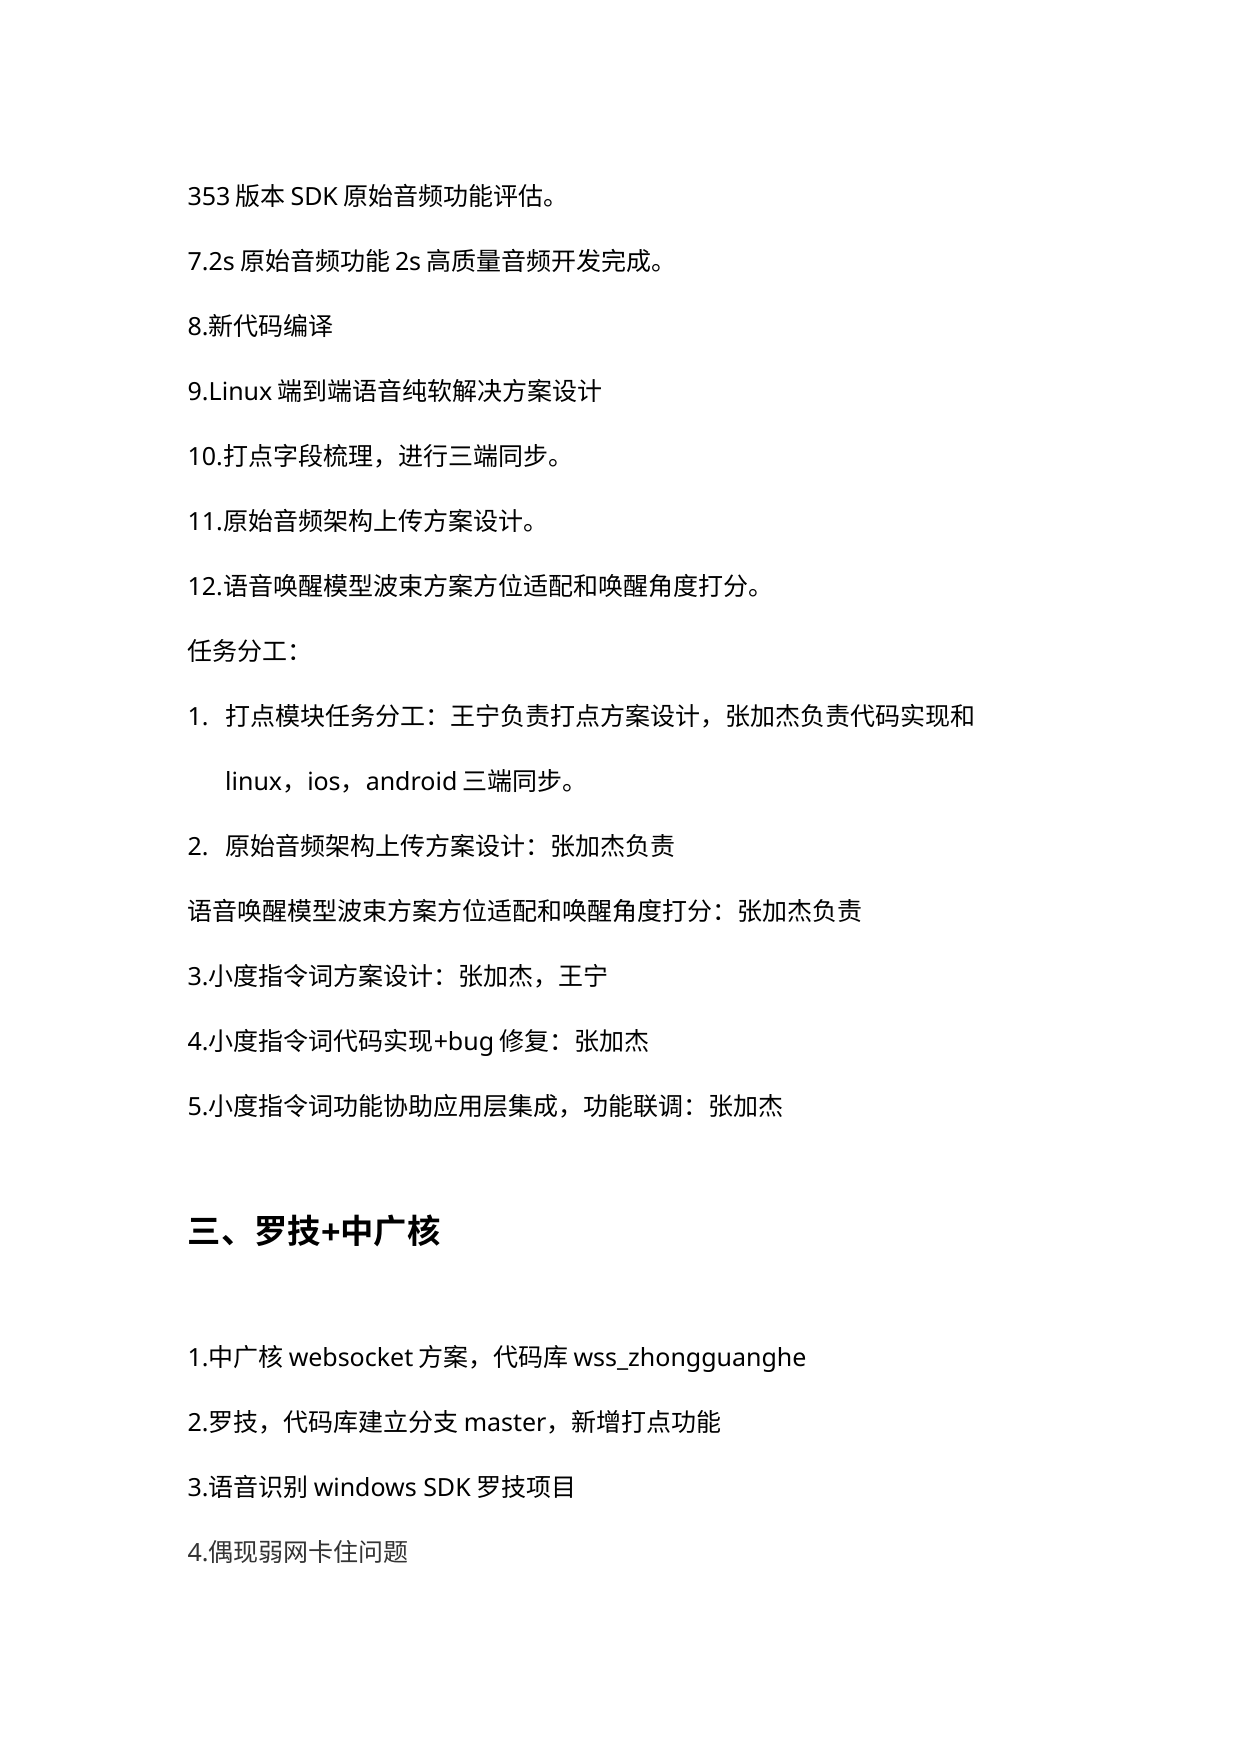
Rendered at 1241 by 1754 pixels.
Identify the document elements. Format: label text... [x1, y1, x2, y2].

list 8.新代码编译 [187, 292, 1053, 357]
list 11.原始音频架构上传方案设计。 [187, 487, 1053, 552]
list 12.语音唤醒模型波束方案方位适配和唤醒角度打分。 [187, 552, 1053, 617]
list 原始音频架构上传方案设计：张加杰负责 [187, 812, 1053, 877]
list 4.小度指令词代码实现+bug修复：张加杰 [187, 1007, 1053, 1072]
text 任务分工： [187, 617, 1053, 682]
list 语音唤醒模型波束方案方位适配和唤醒角度打分：张加杰负责 [187, 877, 1053, 942]
list 1.中广核websocket方案，代码库wss_zhongguanghe [187, 1323, 1053, 1388]
list 9.Linux端到端语音纯软解决方案设计 [187, 357, 1053, 422]
list 353版本SDK原始音频功能评估。 [187, 162, 1053, 227]
list 7.2s原始音频功能2s高质量音频开发完成。 [187, 227, 1053, 292]
list 3.小度指令词方案设计：张加杰，王宁 [187, 942, 1053, 1007]
list 3.语音识别windows SDK罗技项目 [187, 1453, 1053, 1518]
text 4.偶现弱网卡住问题 [187, 1518, 1053, 1583]
list 10.打点字段梳理，进行三端同步。 [187, 422, 1053, 487]
list 5.小度指令词功能协助应用层集成，功能联调：张加杰 [187, 1072, 1053, 1137]
list 打点模块任务分工：王宁负责打点方案设计，张加杰负责代码实现和linux，ios，android三端同步。 [187, 682, 1053, 812]
list 2.罗技，代码库建立分支master，新增打点功能 [187, 1388, 1053, 1453]
subtitle 三、罗技+中广核 [187, 1197, 1053, 1262]
